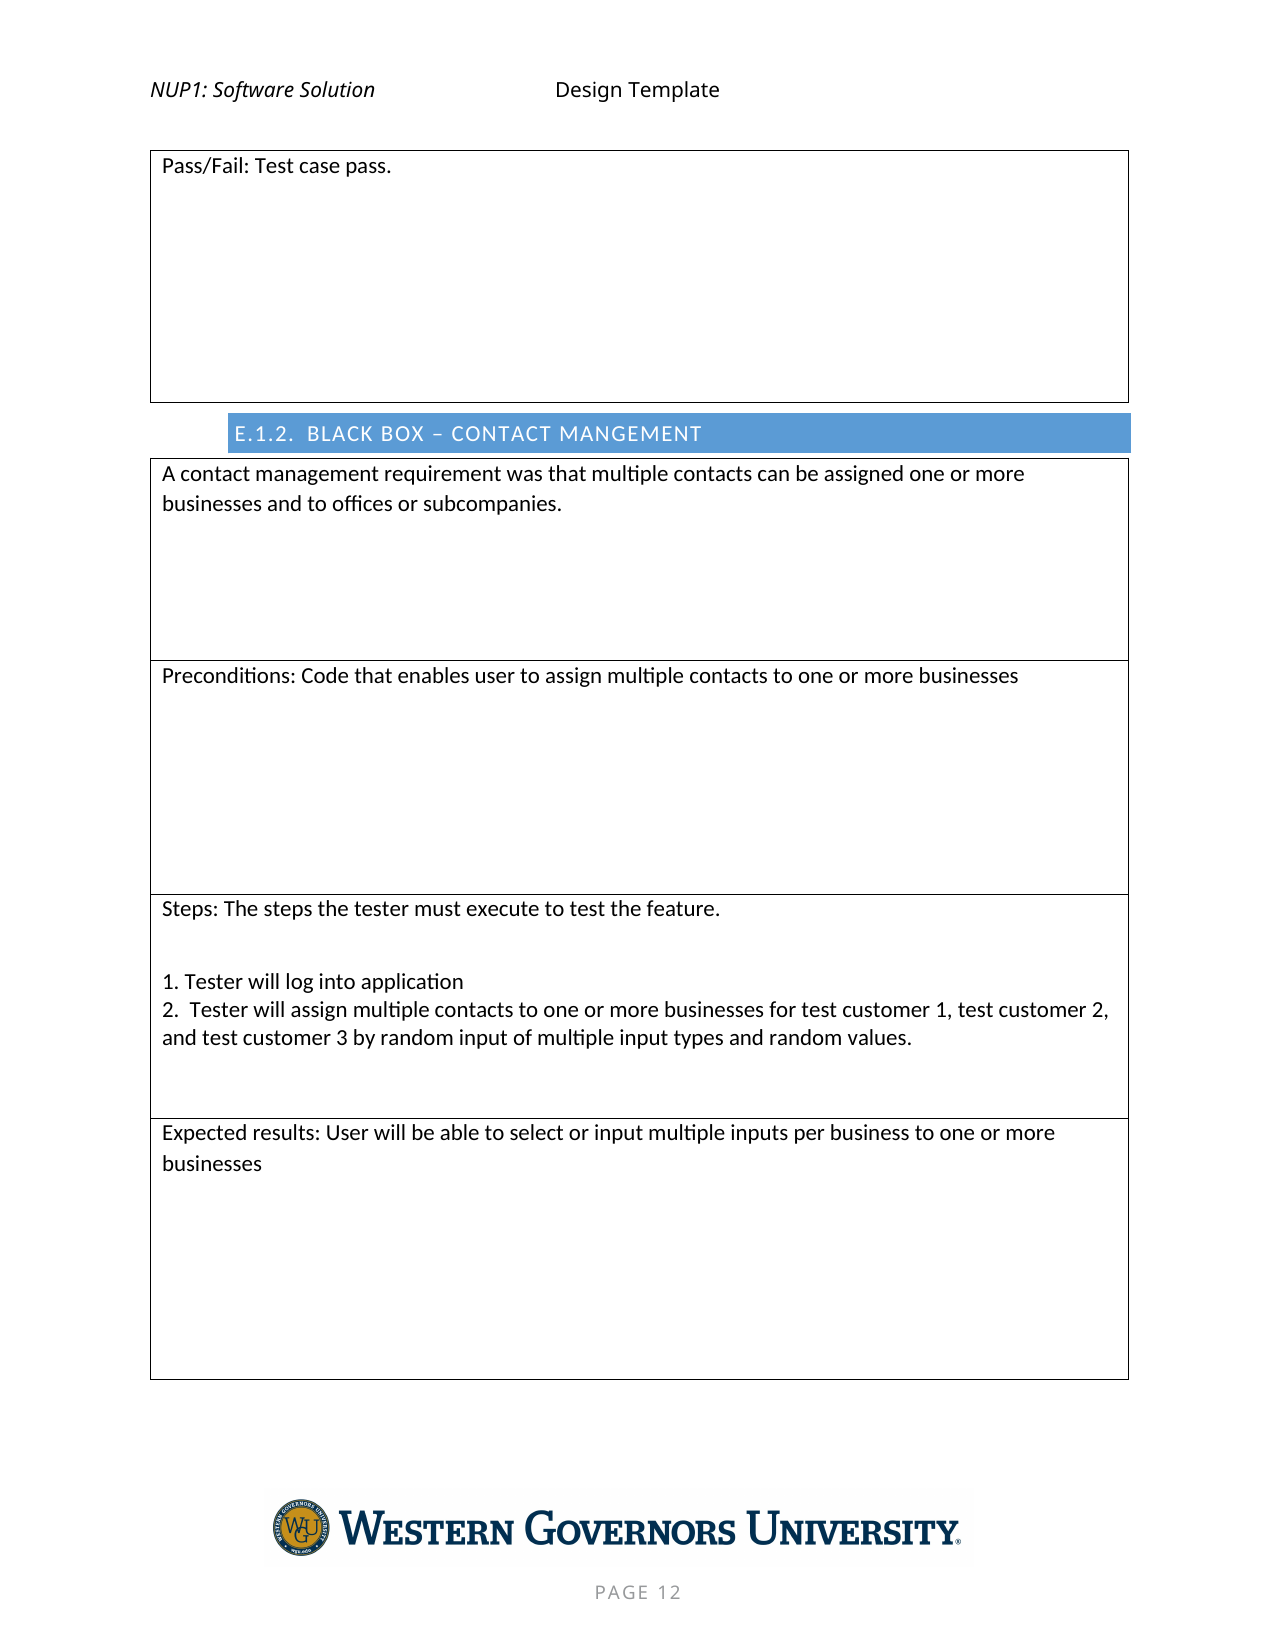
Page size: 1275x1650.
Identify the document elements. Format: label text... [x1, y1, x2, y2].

table_header A contact management requirement was that multiple contacts can be assigned one or more businesses and to offices or subcompanies. [151, 459, 1128, 660]
table_cell Preconditions: Code that enables user to assign multiple contacts to one or more businesses [151, 661, 1128, 893]
subtitle black box – contact mangement [234, 419, 1125, 447]
table_cell Pass/Fail: Test case pass. [151, 151, 1128, 402]
picture [263, 1488, 974, 1567]
table_cell Steps: The steps the tester must execute to test the feature. 1. Tester will log into application 2. Tester will assign multiple contacts to one or more businesses for test customer 1, test customer 2, and test customer 3 by random input of multiple input types and random values. [151, 895, 1128, 1117]
table_cell Expected results: User will be able to select or input multiple inputs per business to one or more businesses [151, 1119, 1128, 1379]
